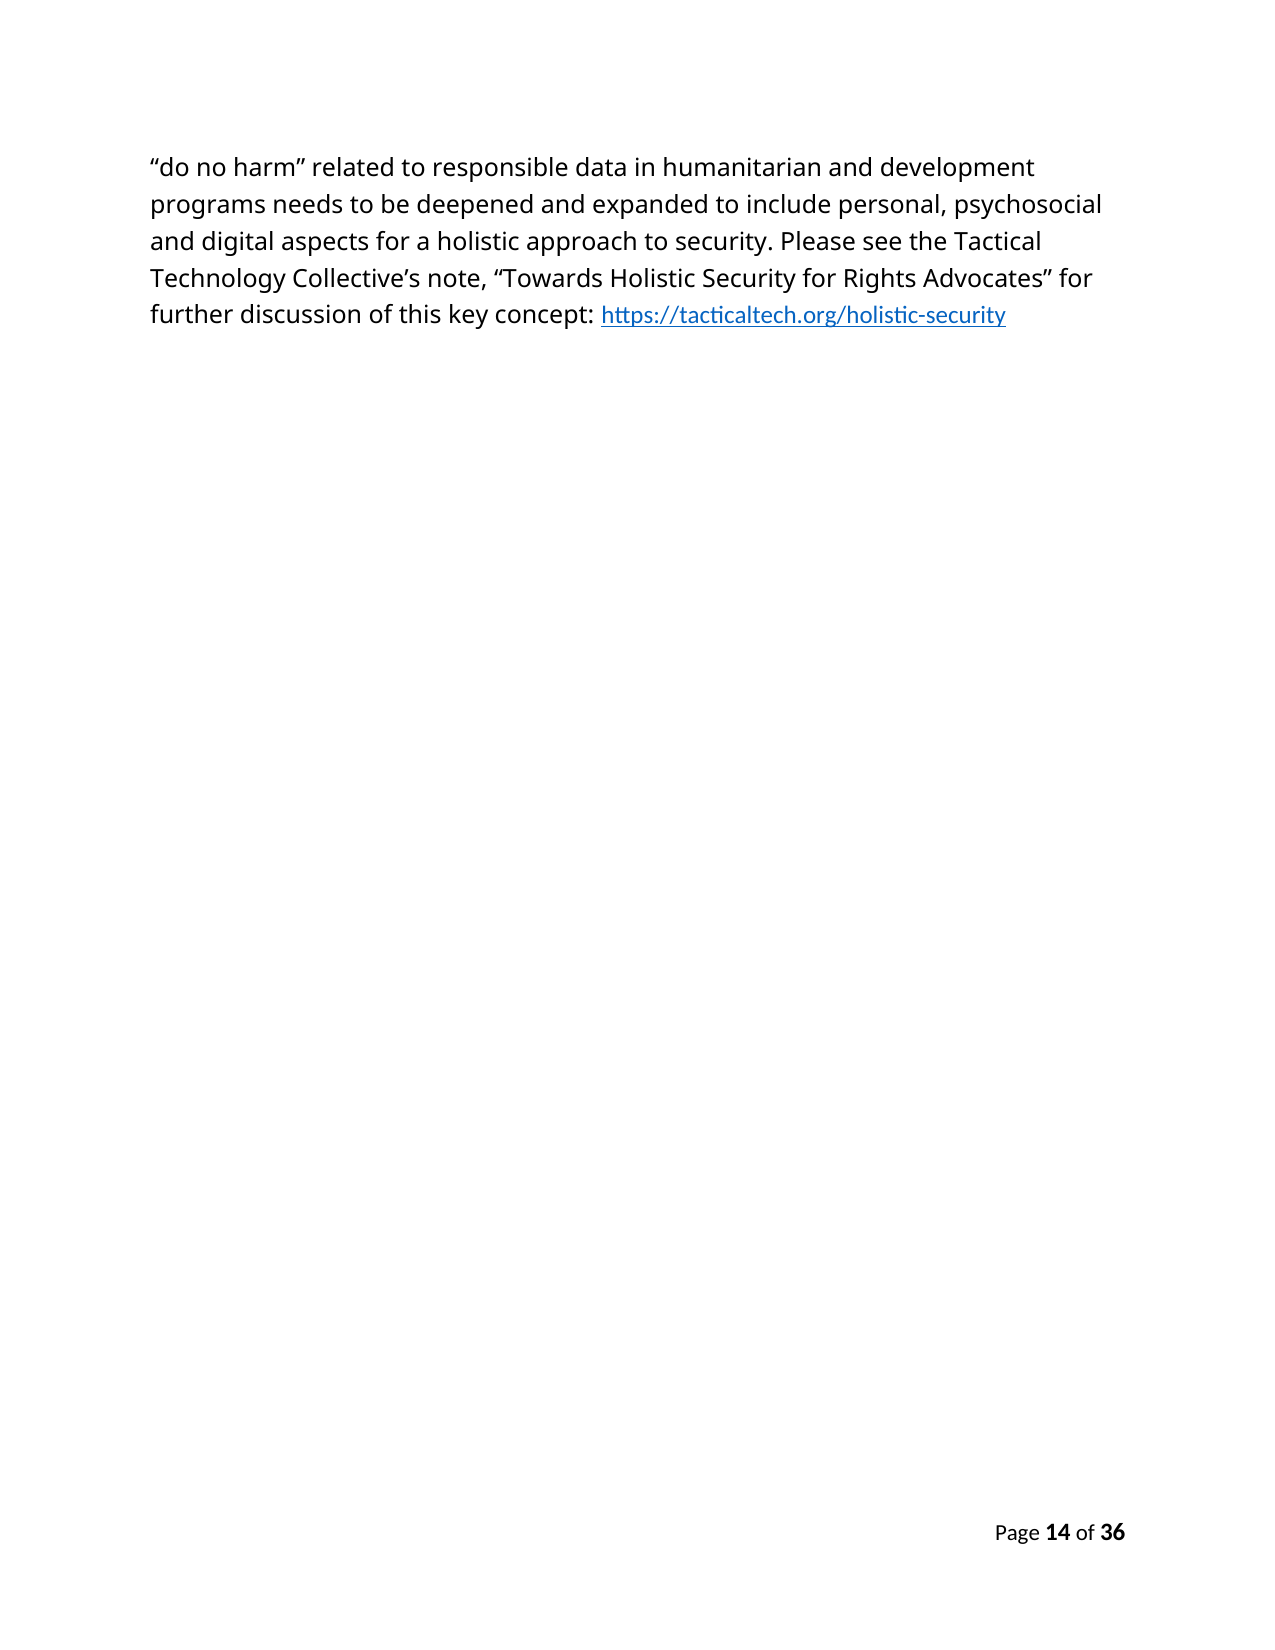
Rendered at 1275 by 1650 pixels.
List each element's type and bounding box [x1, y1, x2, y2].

text [150, 150, 1125, 331]
